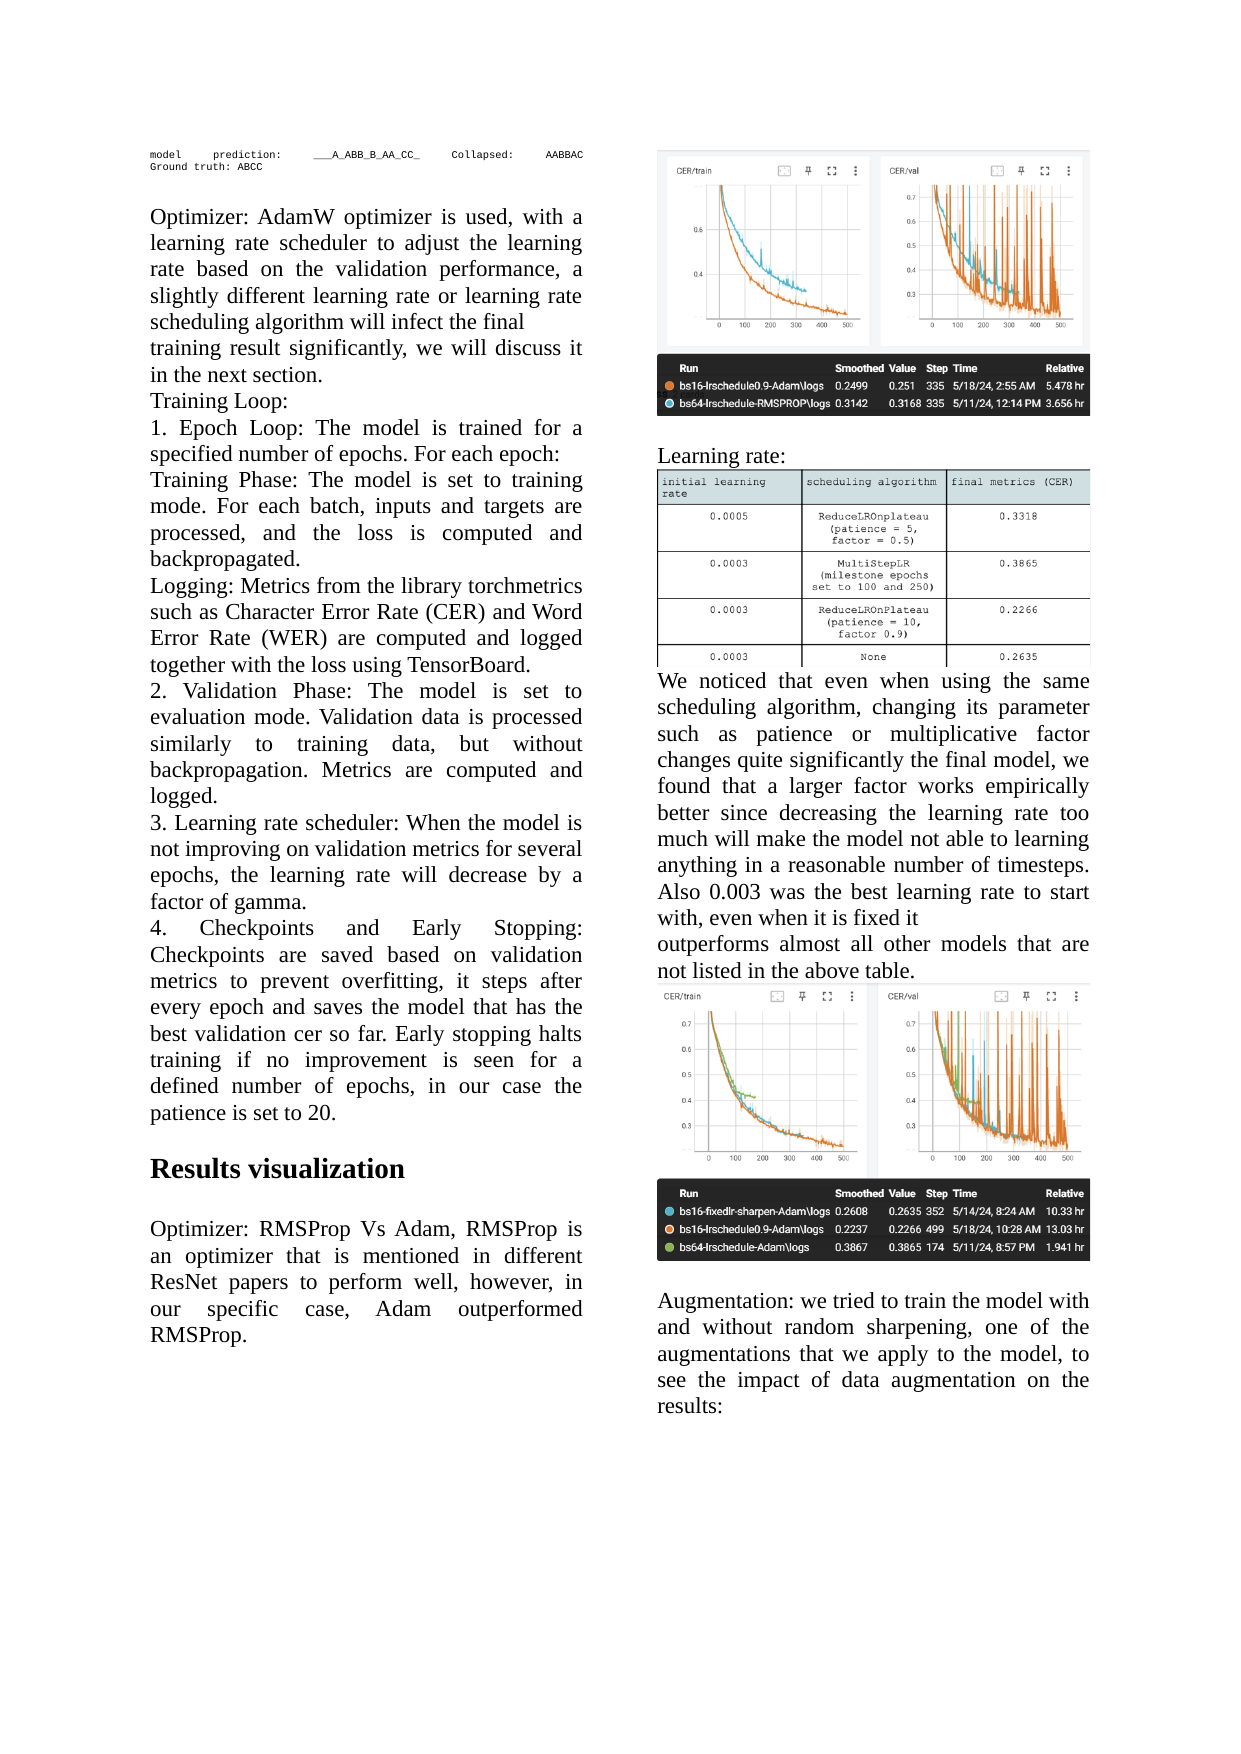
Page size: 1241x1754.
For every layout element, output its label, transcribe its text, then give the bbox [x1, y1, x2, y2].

text 1. Epoch Loop: The model is trained for a specified number of epochs. For each epoch: [150, 413, 583, 466]
text We noticed that even when using the same scheduling algorithm, changing its parameter such as patience or multiplicative factor changes quite significantly the final model, we found that a larger factor works empirically better since decreasing the learning rate too much will make the model not able to learning anything in a reasonable number of timesteps. Also 0.003 was the best learning rate to start with, even when it is fixed it [657, 667, 1090, 931]
text 2. Validation Phase: The model is set to evaluation mode. Validation data is processed similarly to training data, but without backpropagation. Metrics are computed and logged. [150, 677, 583, 809]
text training result significantly, we will discuss it in the next section. [150, 334, 583, 387]
text model prediction: ___A_ABB_B_AA_CC_ Collapsed: AABBAC Ground truth: ABCC [150, 150, 583, 173]
text Logging: Metrics from the library torchmetrics such as Character Error Rate (CER) and Word Error Rate (WER) are computed and logged together with the loss using TensorBoard. [150, 572, 583, 677]
text Learning rate: [657, 442, 1090, 468]
text Optimizer: AdamW optimizer is used, with a learning rate scheduler to adjust the learning rate based on the validation performance, a slightly different learning rate or learning rate scheduling algorithm will infect the final [150, 203, 583, 334]
text Training Loop: [150, 387, 583, 413]
picture [657, 468, 1091, 667]
text outperforms almost all other models that are not listed in the above table. [657, 931, 1090, 983]
picture [657, 150, 1091, 416]
text Augmentation: we tried to train the model with and without random sharpening, one of the augmentations that we apply to the model, to see the impact of data augmentation on the results: [657, 1287, 1090, 1419]
subtitle Results visualization [150, 1151, 583, 1185]
text 3. Learning rate scheduler: When the model is not improving on validation metrics for several epochs, the learning rate will decrease by a factor of gamma. [150, 809, 583, 914]
text 4. Checkpoints and Early Stopping: Checkpoints are saved based on validation metrics to prevent overfitting, it steps after every epoch and saves the model that has the best validation cer so far. Early stopping halts training if no improvement is seen for a defined number of epochs, in our case the patience is set to 20. [150, 914, 583, 1125]
picture [657, 983, 1091, 1261]
text Optimizer: RMSProp Vs Adam, RMSProp is an optimizer that is mentioned in different ResNet papers to perform well, however, in our specific case, Adam outperformed RMSProp. [150, 1216, 583, 1347]
text Training Phase: The model is set to training mode. For each batch, inputs and targets are processed, and the loss is computed and backpropagated. [150, 466, 583, 572]
